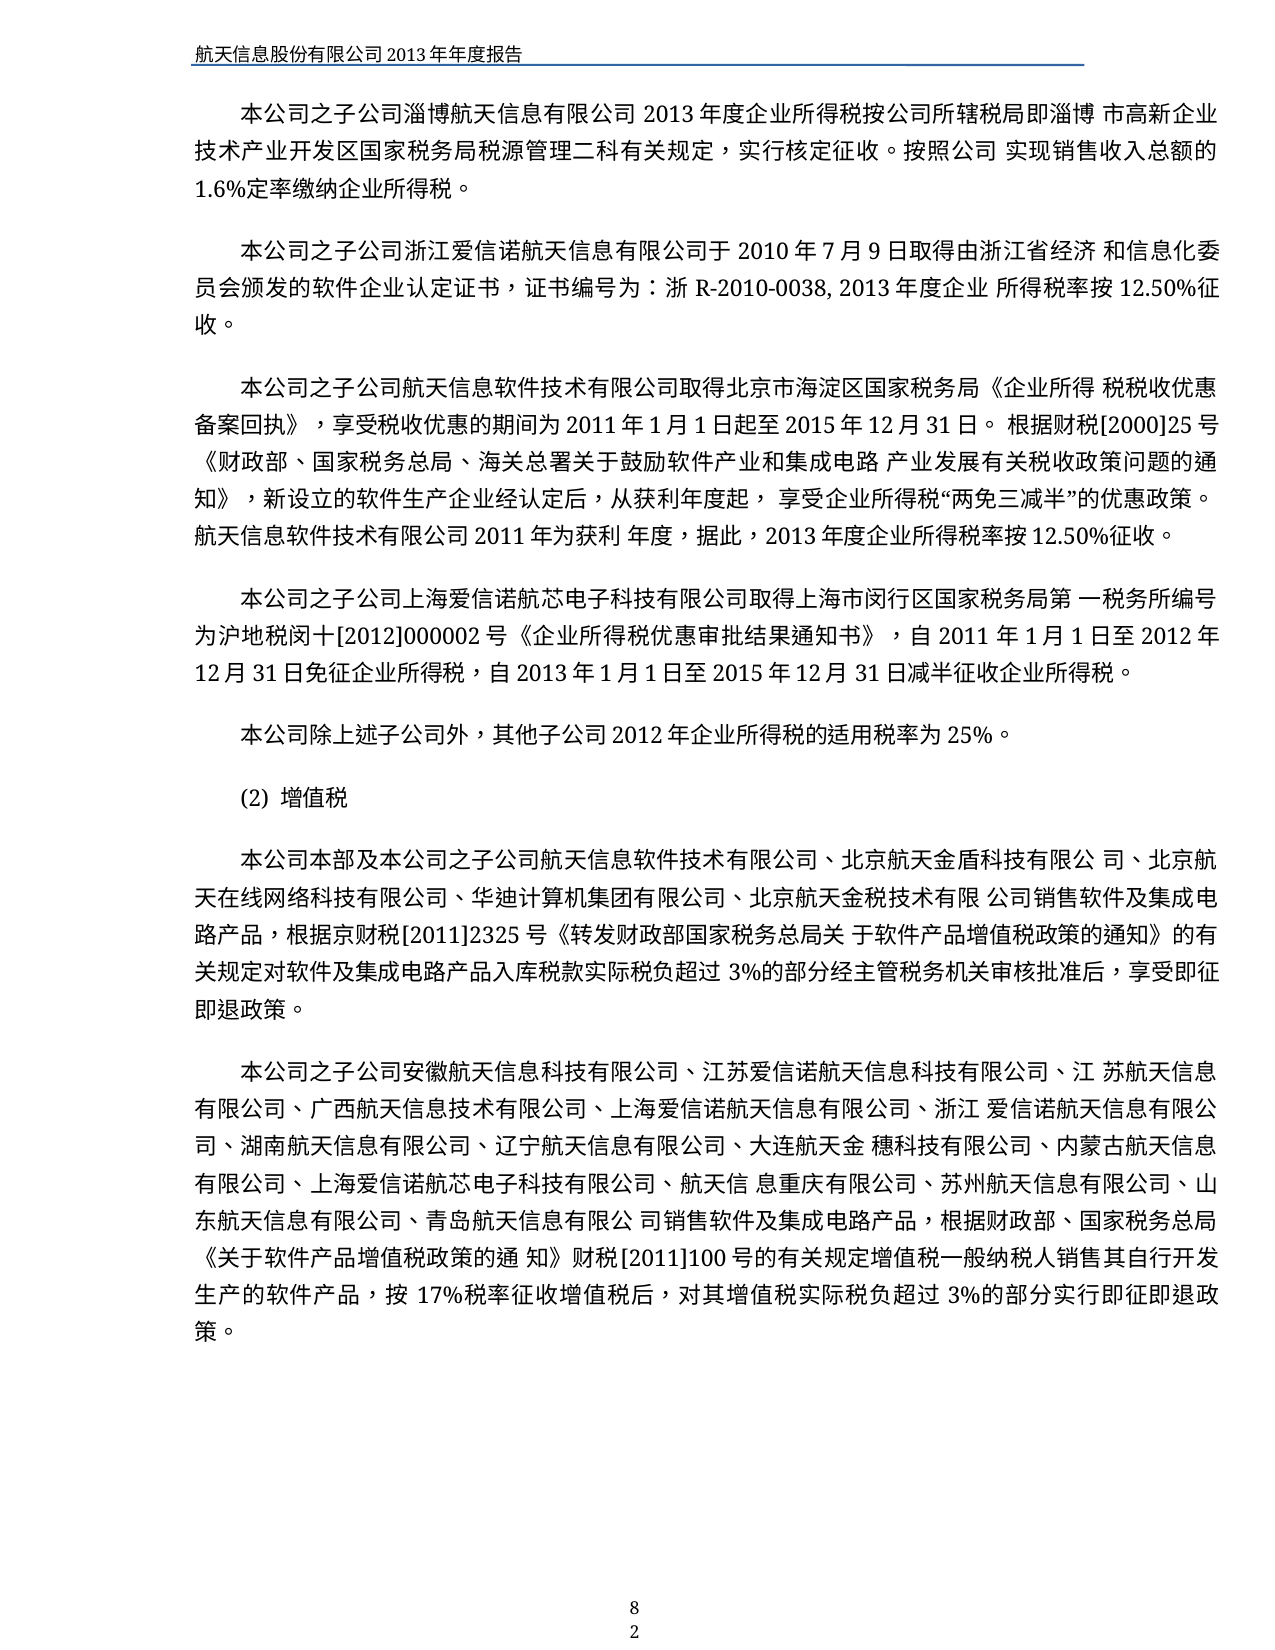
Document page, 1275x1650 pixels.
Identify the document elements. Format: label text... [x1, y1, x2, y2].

text 本公司之子公司浙江爱信诺航天信息有限公司于2010年7月9日取得由浙江省经济 和信息化委员会颁发的软件企业认定证书，证书编号为：浙R-2010-0038, 2013年度企业 所得税率按12.50%征收。 [194, 229, 1220, 341]
list 增值税 [240, 776, 1220, 814]
text 本公司本部及本公司之子公司航天信息软件技术有限公司、北京航天金盾科技有限公 司、北京航天在线网络科技有限公司、华迪计算机集团有限公司、北京航天金税技术有限 公司销售软件及集成电路产品，根据京财税[2011]2325号《转发财政部国家税务总局关 于软件产品增值税政策的通知》的有关规定对软件及集成电路产品入库税款实际税负超过 3%的部分经主管税务机关审核批准后，享受即征即退政策。 [194, 839, 1220, 1026]
text 本公司之子公司上海爱信诺航芯电子科技有限公司取得上海市闵行区国家税务局第 一税务所编号为沪地税闵十[2012]000002号《企业所得税优惠审批结果通知书》，自2011 年1月1日至2012年12月31日免征企业所得税，自2013年1月1日至2015年12月 31日减半征收企业所得税。 [194, 577, 1220, 689]
text 本公司之子公司安徽航天信息科技有限公司、江苏爱信诺航天信息科技有限公司、江 苏航天信息有限公司、广西航天信息技术有限公司、上海爱信诺航天信息有限公司、浙江 爱信诺航天信息有限公司、湖南航天信息有限公司、辽宁航天信息有限公司、大连航天金 穗科技有限公司、内蒙古航天信息有限公司、上海爱信诺航芯电子科技有限公司、航天信 息重庆有限公司、苏州航天信息有限公司、山东航天信息有限公司、青岛航天信息有限公 司销售软件及集成电路产品，根据财政部、国家税务总局《关于软件产品增值税政策的通 知》财税[2011]100号的有关规定增值税一般纳税人销售其自行开发生产的软件产品，按 17%税率征收增值税后，对其增值税实际税负超过3%的部分实行即征即退政策。 [194, 1051, 1220, 1348]
text 本公司之子公司航天信息软件技术有限公司取得北京市海淀区国家税务局《企业所得 税税收优惠备案回执》，享受税收优惠的期间为2011年1月1日起至2015年12月31日。 根据财税[2000]25号《财政部、国家税务总局、海关总署关于鼓励软件产业和集成电路 产业发展有关税收政策问题的通知》，新设立的软件生产企业经认定后，从获利年度起， 享受企业所得税“两免三减半”的优惠政策。航天信息软件技术有限公司2011年为获利 年度，据此，2013年度企业所得税率按12.50%征收。 [194, 366, 1220, 552]
text 本公司除上述子公司外，其他子公司2012年企业所得税的适用税率为25%。 [240, 714, 1220, 751]
text 本公司之子公司淄博航天信息有限公司2013年度企业所得税按公司所辖税局即淄博 市高新企业技术产业开发区国家税务局税源管理二科有关规定，实行核定征收。按照公司 实现销售收入总额的1.6%定率缴纳企业所得税。 [194, 92, 1220, 204]
